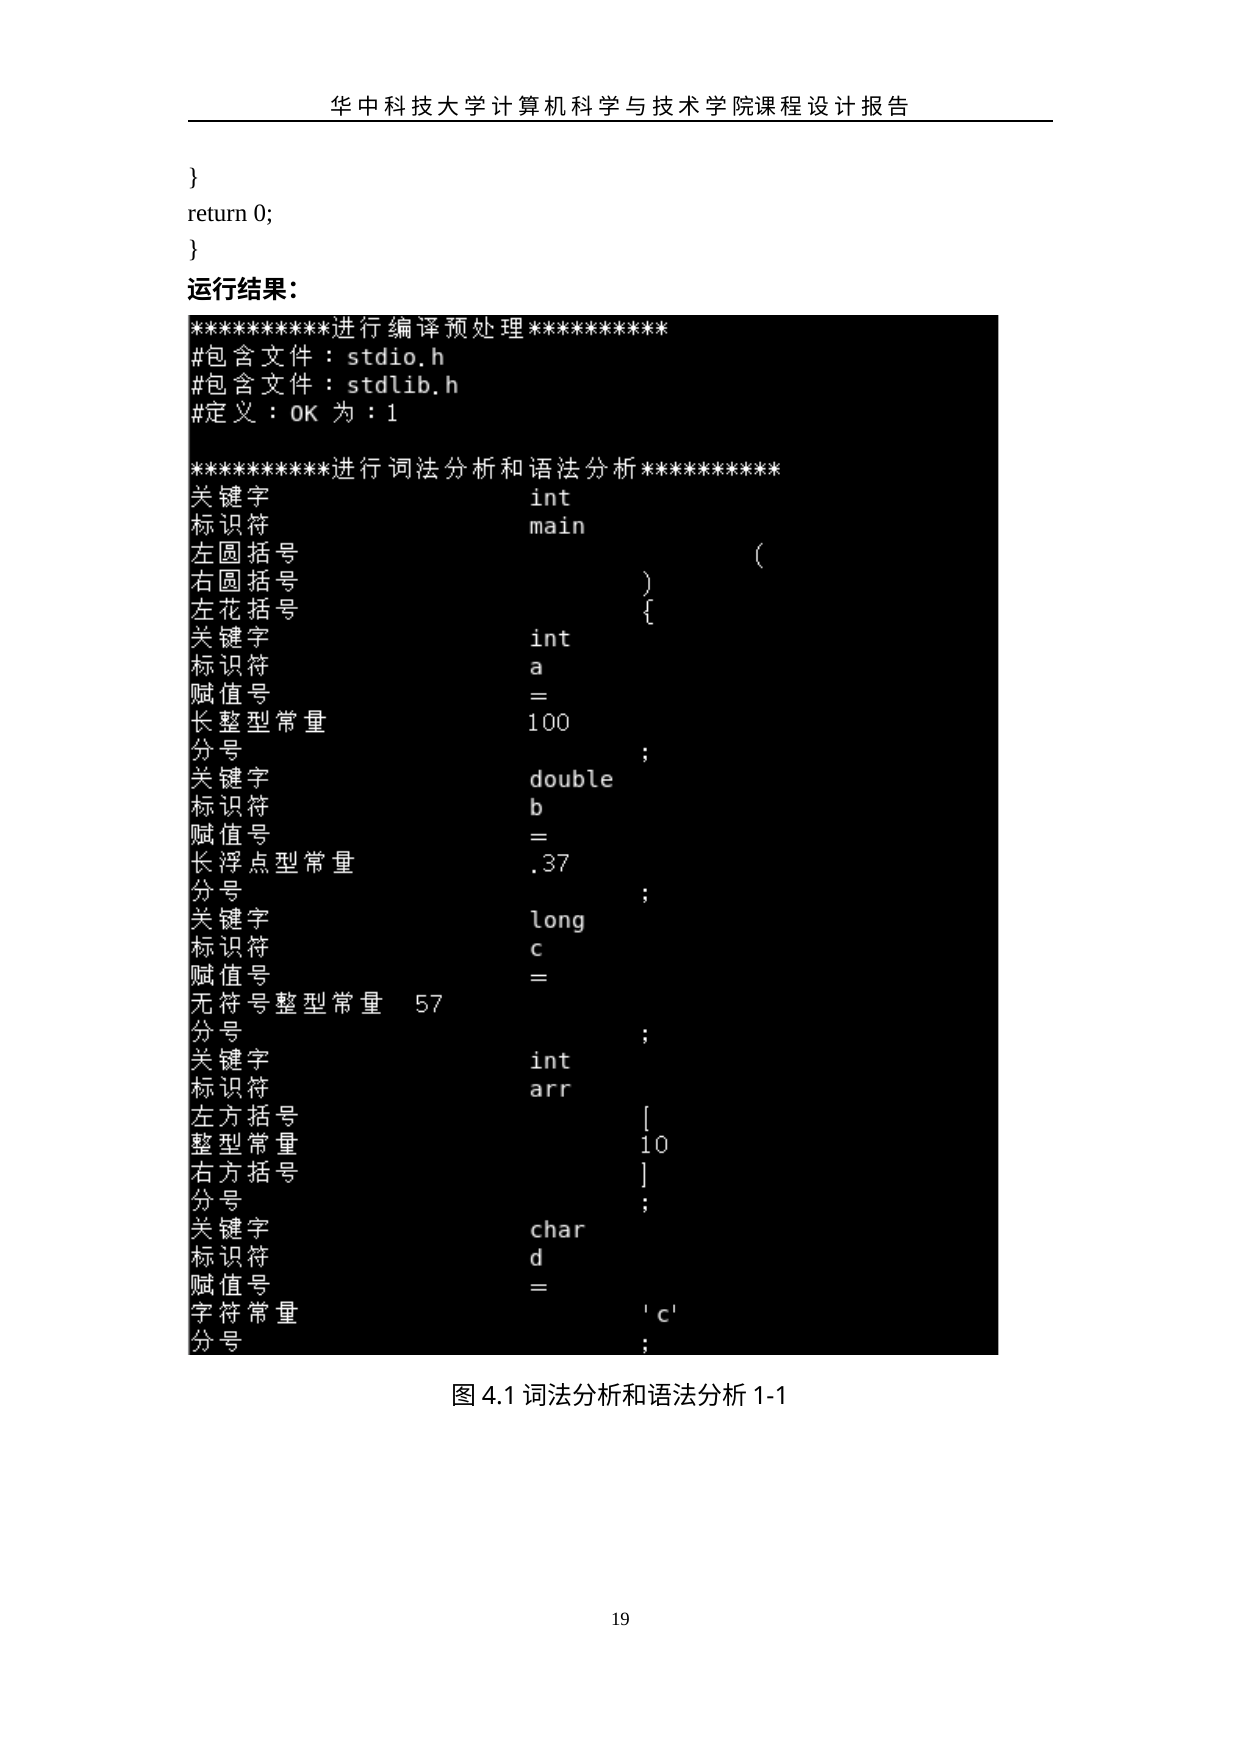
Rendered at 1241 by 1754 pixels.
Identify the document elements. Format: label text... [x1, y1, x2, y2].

text return 0; [187, 198, 1053, 227]
picture [187, 315, 999, 1355]
text } [187, 162, 1053, 191]
text 图4.1词法分析和语法分析1-1 [187, 1361, 1053, 1426]
text 运行结果： [187, 270, 1053, 306]
text } [187, 234, 1053, 263]
